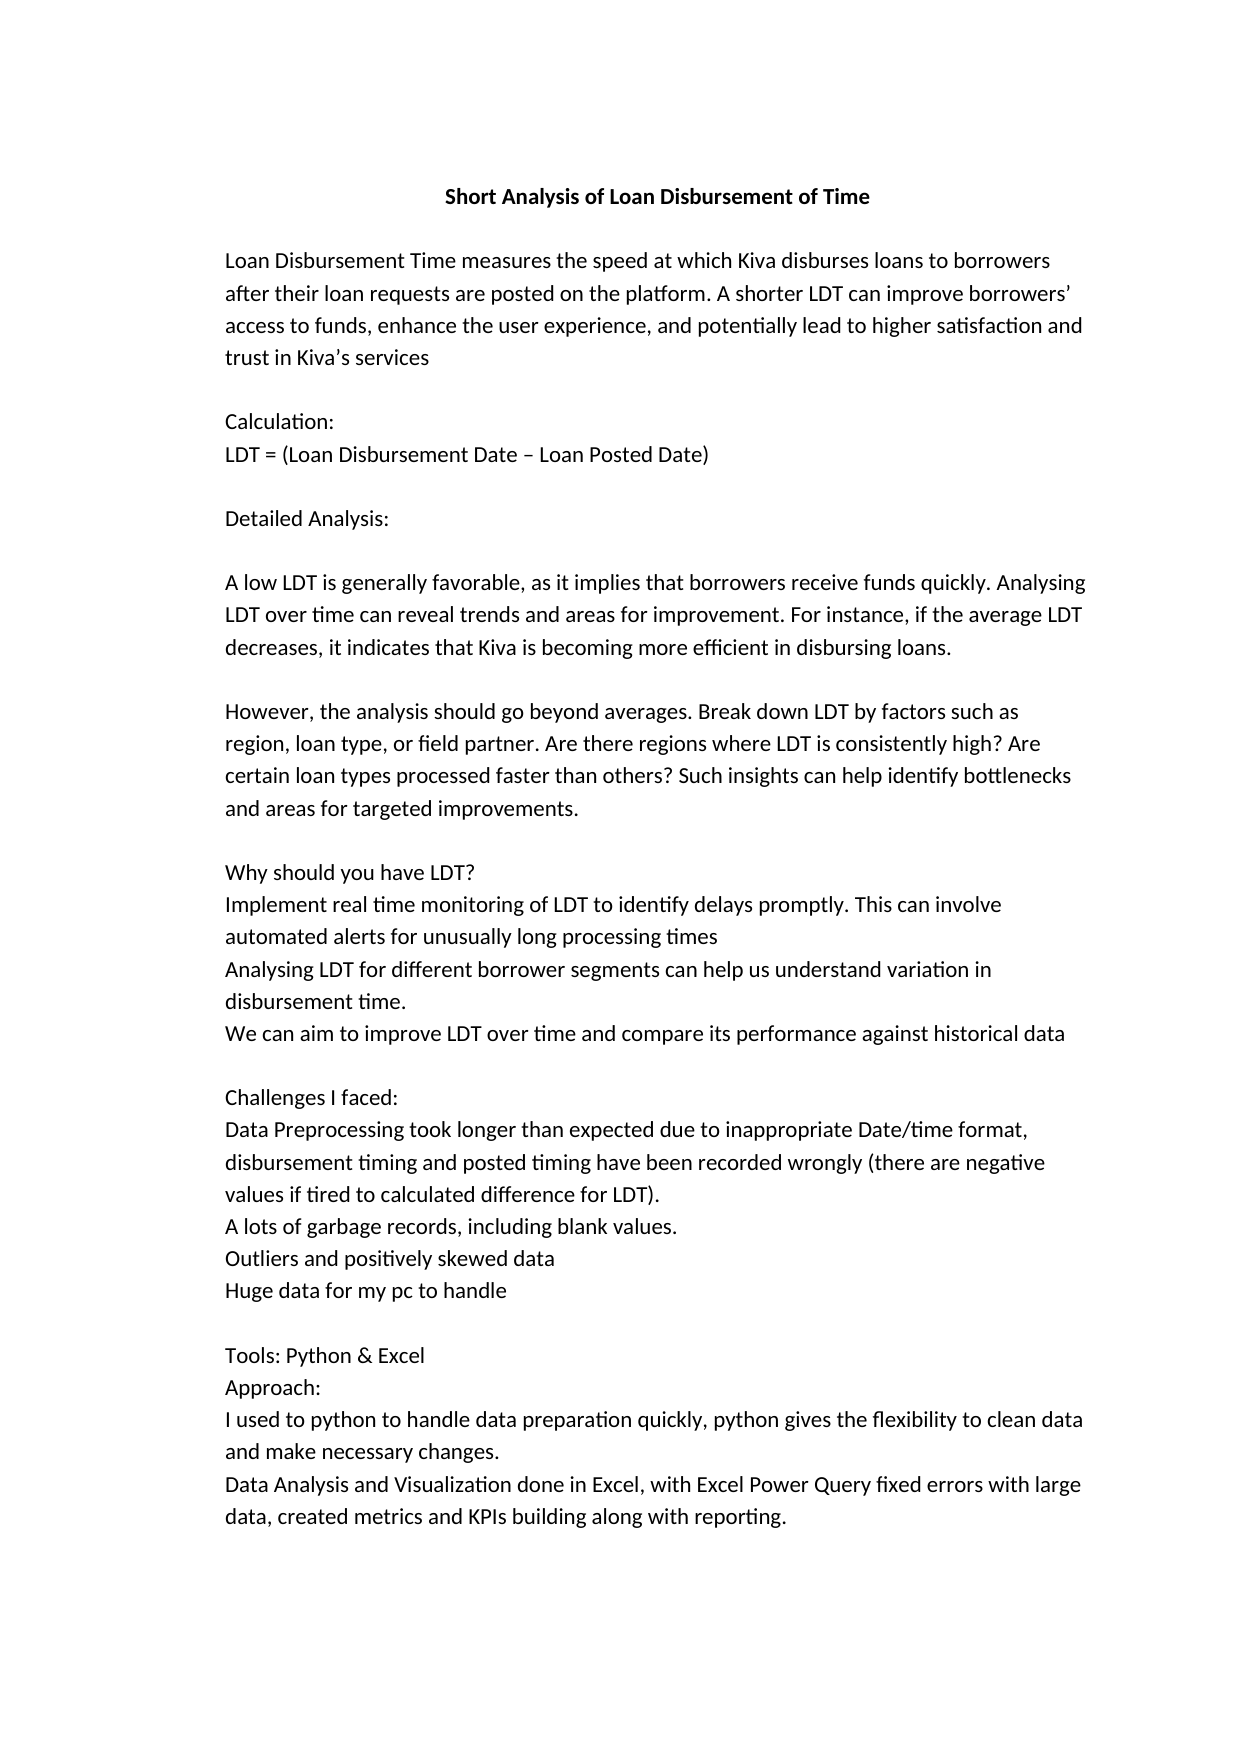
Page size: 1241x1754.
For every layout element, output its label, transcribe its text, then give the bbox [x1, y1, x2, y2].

list Short Analysis of Loan Disbursement of Time [225, 182, 1090, 210]
list Detailed Analysis: [225, 504, 1090, 532]
list Data Analysis and Visualization done in Excel, with Excel Power Query fixed errors with large data, created metrics and KPIs building along with reporting. [225, 1470, 1090, 1530]
list A low LDT is generally favorable, as it implies that borrowers receive funds quickly. Analysing LDT over time can reveal trends and areas for improvement. For instance, if the average LDT decreases, it indicates that Kiva is becoming more efficient in disbursing loans. [225, 568, 1090, 661]
list We can aim to improve LDT over time and compare its performance against historical data [225, 1019, 1090, 1047]
list LDT = (Loan Disbursement Date – Loan Posted Date) [225, 440, 1090, 468]
list A lots of garbage records, including blank values. [225, 1212, 1090, 1240]
list Tools: Python & Excel [225, 1341, 1090, 1369]
list Huge data for my pc to handle [225, 1277, 1090, 1304]
list Loan Disbursement Time measures the speed at which Kiva disburses loans to borrowers after their loan requests are posted on the platform. A shorter LDT can improve borrowers’ access to funds, enhance the user experience, and potentially lead to higher satisfaction and trust in Kiva’s services [225, 247, 1090, 371]
list Why should you have LDT? [225, 858, 1090, 886]
list However, the analysis should go beyond averages. Break down LDT by factors such as region, loan type, or field partner. Are there regions where LDT is consistently high? Are certain loan types processed faster than others? Such insights can help identify bottlenecks and areas for targeted improvements. [225, 697, 1090, 822]
list Calculation: [225, 407, 1090, 436]
list Approach: [225, 1373, 1090, 1401]
list Data Preprocessing took longer than expected due to inappropriate Date/time format, disbursement timing and posted timing have been recorded wrongly (there are negative values if tired to calculated difference for LDT). [225, 1116, 1090, 1208]
list Analysing LDT for different borrower segments can help us understand variation in disbursement time. [225, 955, 1090, 1015]
list I used to python to handle data preparation quickly, python gives the flexibility to clean data and make necessary changes. [225, 1405, 1090, 1466]
list Implement real time monitoring of LDT to identify delays promptly. This can involve automated alerts for unusually long processing times [225, 890, 1090, 951]
list Outliers and positively skewed data [225, 1244, 1090, 1272]
list Challenges I faced: [225, 1083, 1090, 1111]
